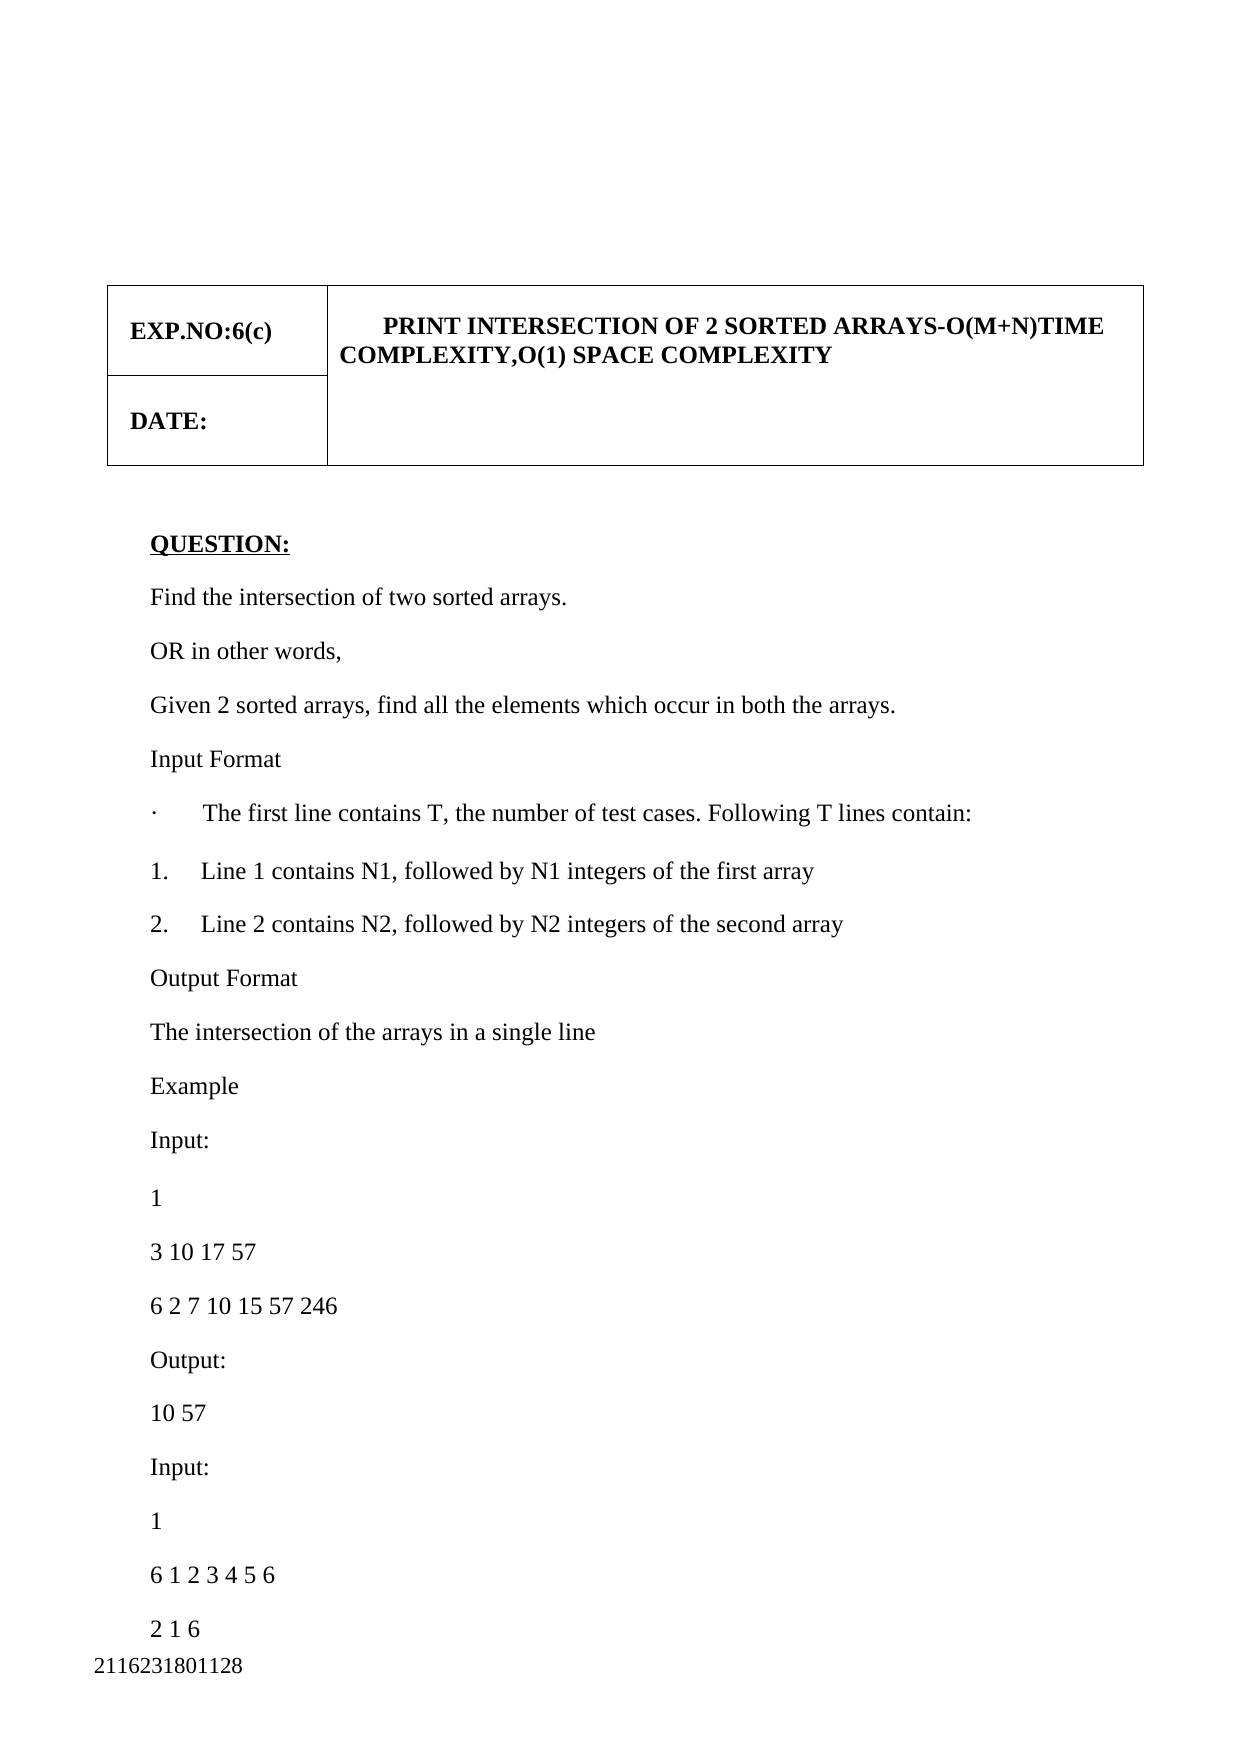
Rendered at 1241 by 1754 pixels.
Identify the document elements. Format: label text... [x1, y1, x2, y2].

list Line 1 contains N1, followed by N1 integers of the first array [150, 856, 1155, 884]
text Input: [150, 1452, 1155, 1481]
text The intersection of the arrays in a single line Example [150, 1017, 673, 1100]
text 6 2 7 10 15 57 246 [150, 1291, 1155, 1319]
text Output: [150, 1345, 1155, 1373]
text 10 57 [150, 1398, 1155, 1427]
list Line 2 contains N2, followed by N2 integers of the second array Output Format [150, 909, 844, 992]
table_header EXP.NO:6(c) [108, 286, 327, 375]
text 1 [150, 1506, 1155, 1535]
text · The first line contains T, the number of test cases. Following T lines contain: [150, 798, 1155, 827]
text 3 10 17 57 [150, 1237, 1155, 1265]
text Input: [150, 1125, 1155, 1154]
table_header PRINT INTERSECTION OF 2 SORTED ARRAYS-O(M+N)TIME COMPLEXITY,O(1) SPACE COMPLEXITY [328, 286, 1143, 465]
text 1 [150, 1183, 1155, 1211]
text QUESTION: [150, 529, 1155, 558]
text Given 2 sorted arrays, find all the elements which occur in both the arrays. Input Format [150, 690, 897, 773]
text Find the intersection of two sorted arrays. OR in other words, [150, 582, 593, 665]
text 2 1 6 [150, 1614, 1155, 1643]
table_cell DATE: [108, 376, 327, 465]
text 6 1 2 3 4 5 6 [150, 1560, 1155, 1589]
